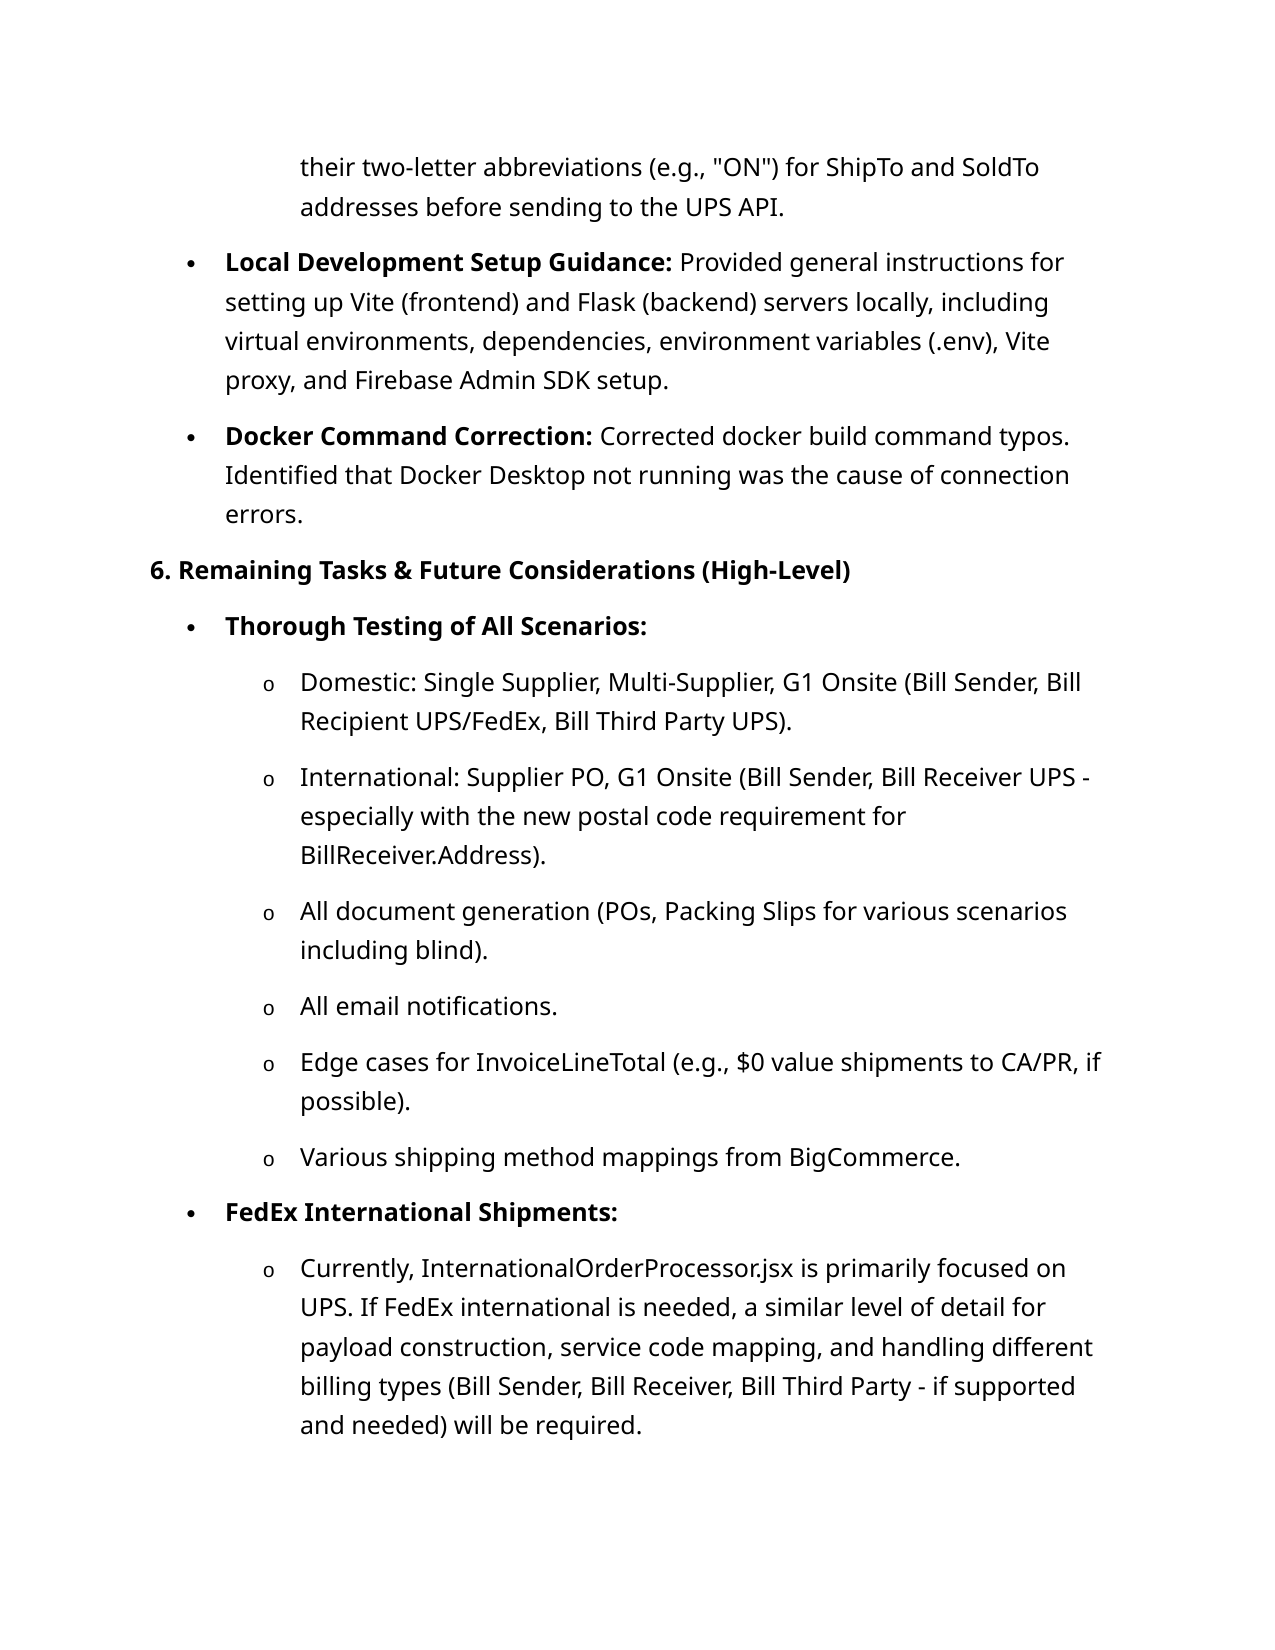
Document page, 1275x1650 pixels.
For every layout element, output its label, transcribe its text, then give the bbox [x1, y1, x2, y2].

text 6. Remaining Tasks & Future Considerations (High-Level) [150, 552, 1125, 587]
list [262, 150, 1125, 223]
list Edge cases for InvoiceLineTotal (e.g., $0 value shipments to CA/PR, if possible). [262, 1044, 1125, 1117]
list Various shipping method mappings from BigCommerce. [262, 1139, 1125, 1173]
list Currently, InternationalOrderProcessor.jsx is primarily focused on UPS. If FedEx international is needed, a similar level of detail for payload construction, service code mapping, and handling different billing types (Bill Sender, Bill Receiver, Bill Third Party - if supported and needed) will be required. [262, 1251, 1125, 1442]
list All document generation (POs, Packing Slips for various scenarios including blind). [262, 893, 1125, 967]
list All email notifications. [262, 988, 1125, 1022]
list International: Supplier PO, G1 Onsite (Bill Sender, Bill Receiver UPS - especially with the new postal code requirement for BillReceiver.Address). [262, 759, 1125, 872]
list Docker Command Correction: Corrected docker build command typos. Identified that Docker Desktop not running was the cause of connection errors. [187, 418, 1125, 531]
list FedEx International Shipments: [187, 1195, 1125, 1229]
list Domestic: Single Supplier, Multi-Supplier, G1 Onsite (Bill Sender, Bill Recipient UPS/FedEx, Bill Third Party UPS). [262, 664, 1125, 737]
list Local Development Setup Guidance: Provided general instructions for setting up Vite (frontend) and Flask (backend) servers locally, including virtual environments, dependencies, environment variables (.env), Vite proxy, and Firebase Admin SDK setup. [187, 245, 1125, 397]
list Thorough Testing of All Scenarios: [187, 608, 1125, 642]
